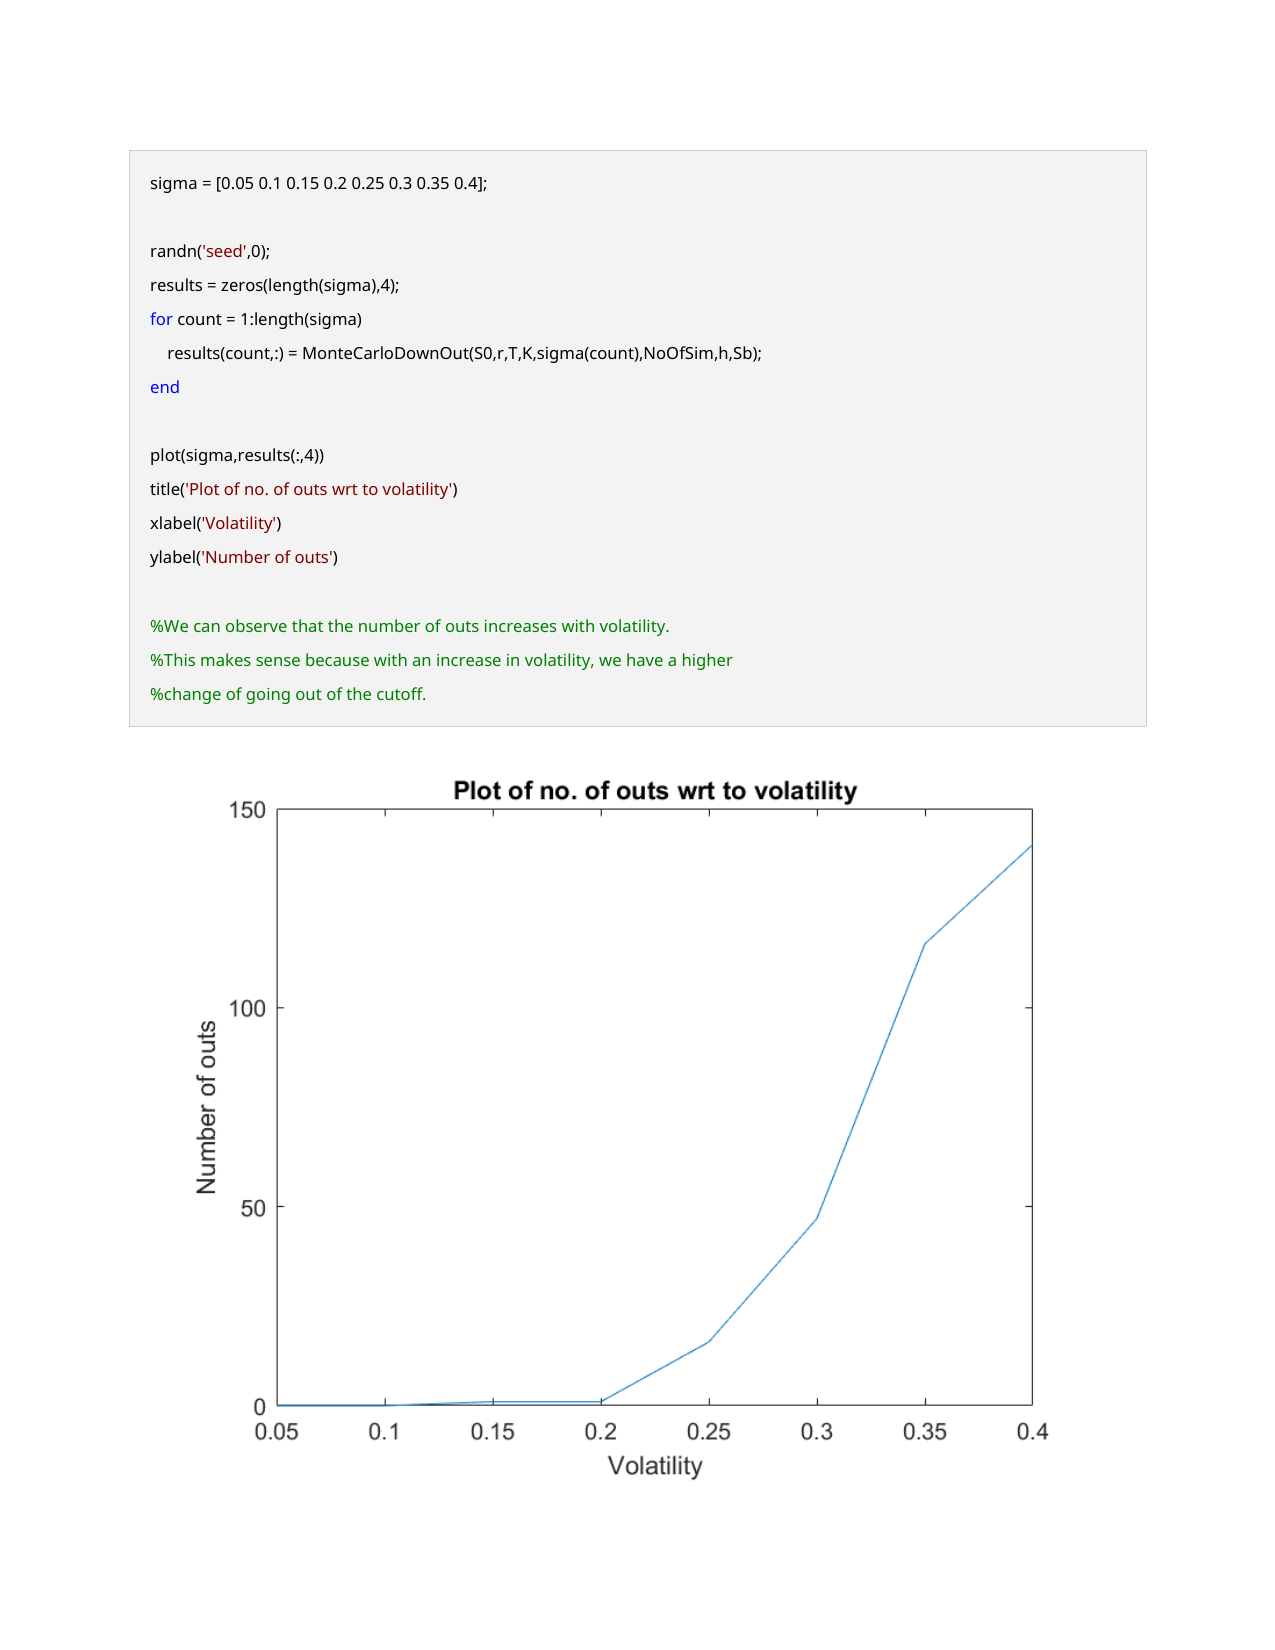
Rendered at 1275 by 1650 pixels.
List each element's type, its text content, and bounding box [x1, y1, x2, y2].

picture [150, 754, 1126, 1486]
